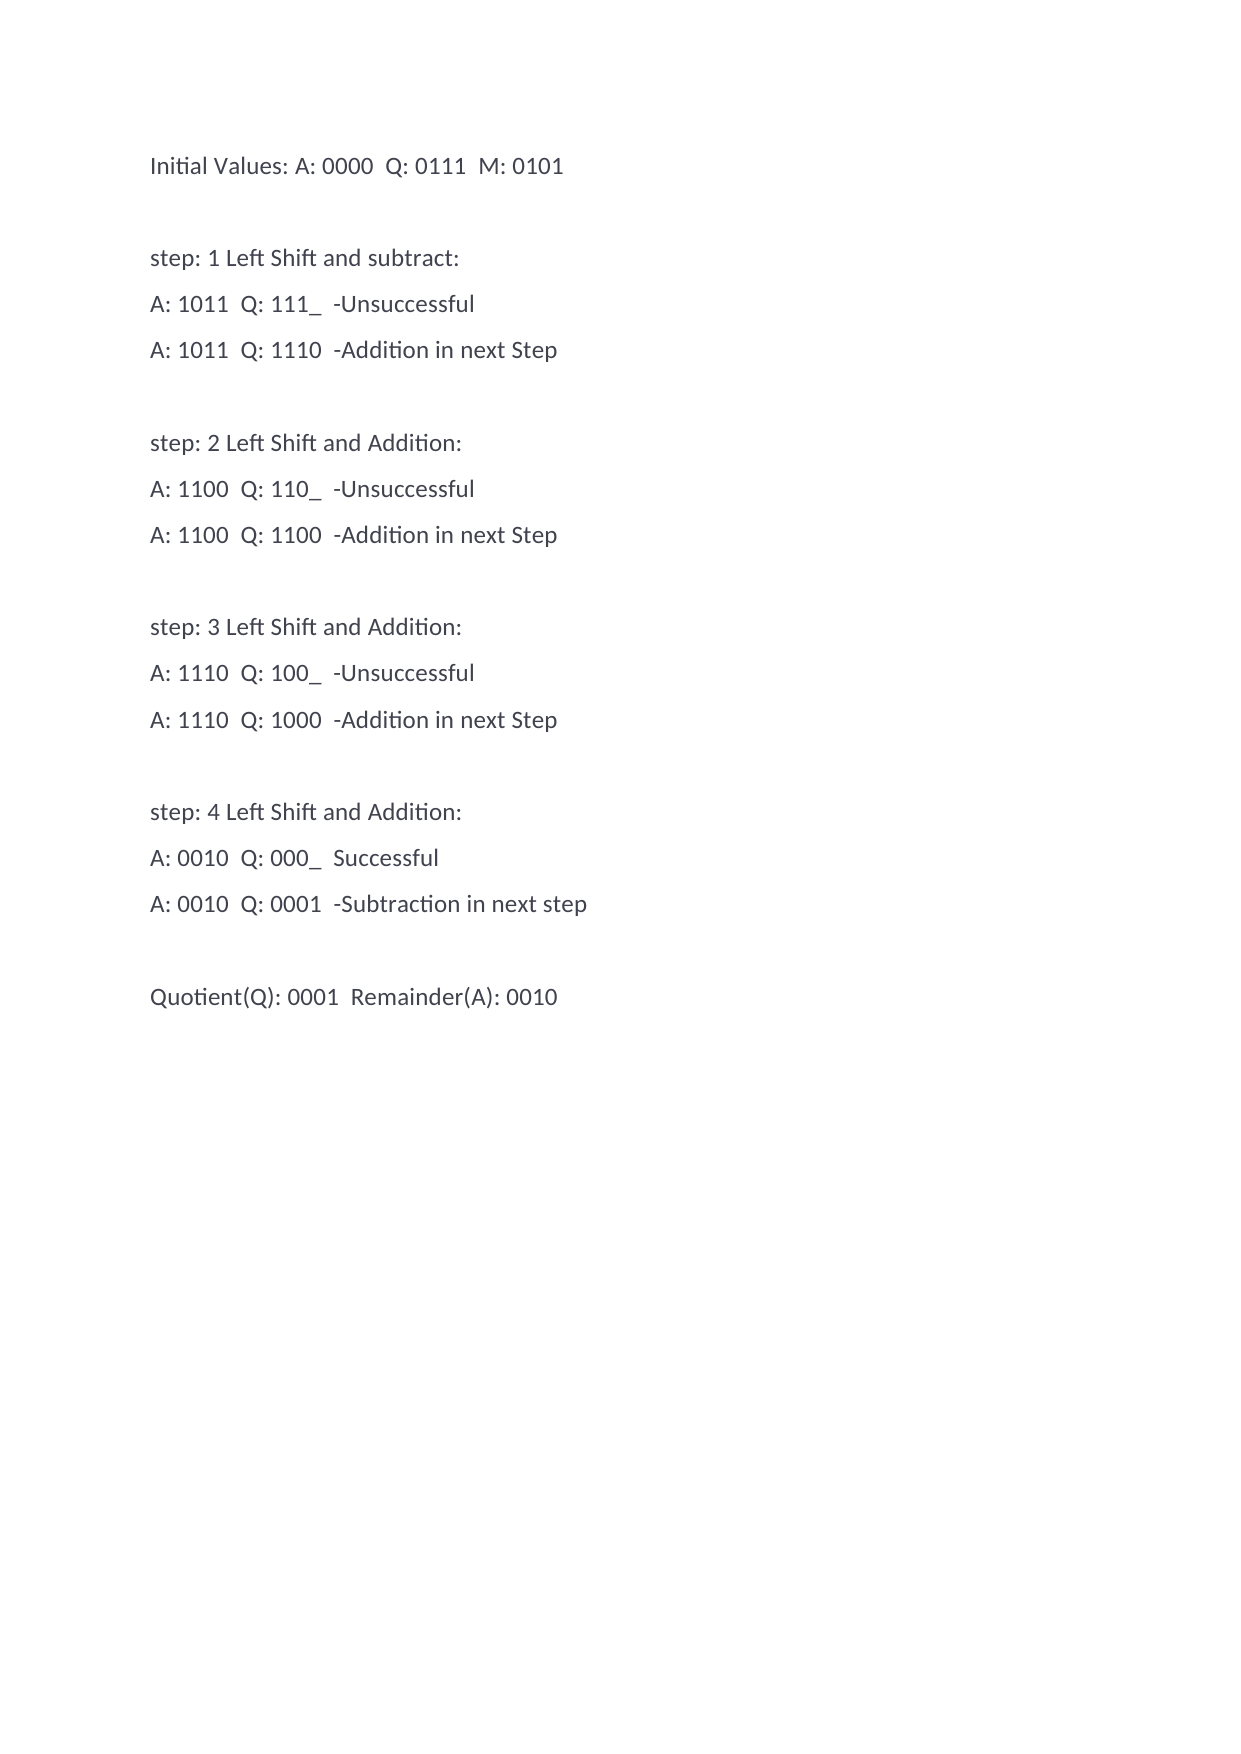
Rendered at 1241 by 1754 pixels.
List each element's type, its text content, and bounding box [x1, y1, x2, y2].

text A: 0010 Q: 000_ Successful [150, 842, 1090, 873]
text Quotient(Q): 0001 Remainder(A): 0010 [150, 981, 1090, 1011]
text A: 1100 Q: 110_ -Unsuccessful [150, 473, 1090, 503]
text step: 3 Left Shift and Addition: [150, 611, 1090, 642]
text step: 1 Left Shift and subtract: [150, 242, 1090, 273]
text A: 1100 Q: 1100 -Addition in next Step [150, 519, 1090, 550]
text step: 2 Left Shift and Addition: [150, 427, 1090, 457]
text A: 0010 Q: 0001 -Subtraction in next step [150, 888, 1090, 919]
text A: 1011 Q: 1110 -Addition in next Step [150, 334, 1090, 365]
text A: 1011 Q: 111_ -Unsuccessful [150, 288, 1090, 319]
text step: 4 Left Shift and Addition: [150, 796, 1090, 827]
text Initial Values: A: 0000 Q: 0111 M: 0101 [150, 150, 1090, 181]
text A: 1110 Q: 100_ -Unsuccessful [150, 658, 1090, 688]
text A: 1110 Q: 1000 -Addition in next Step [150, 704, 1090, 734]
